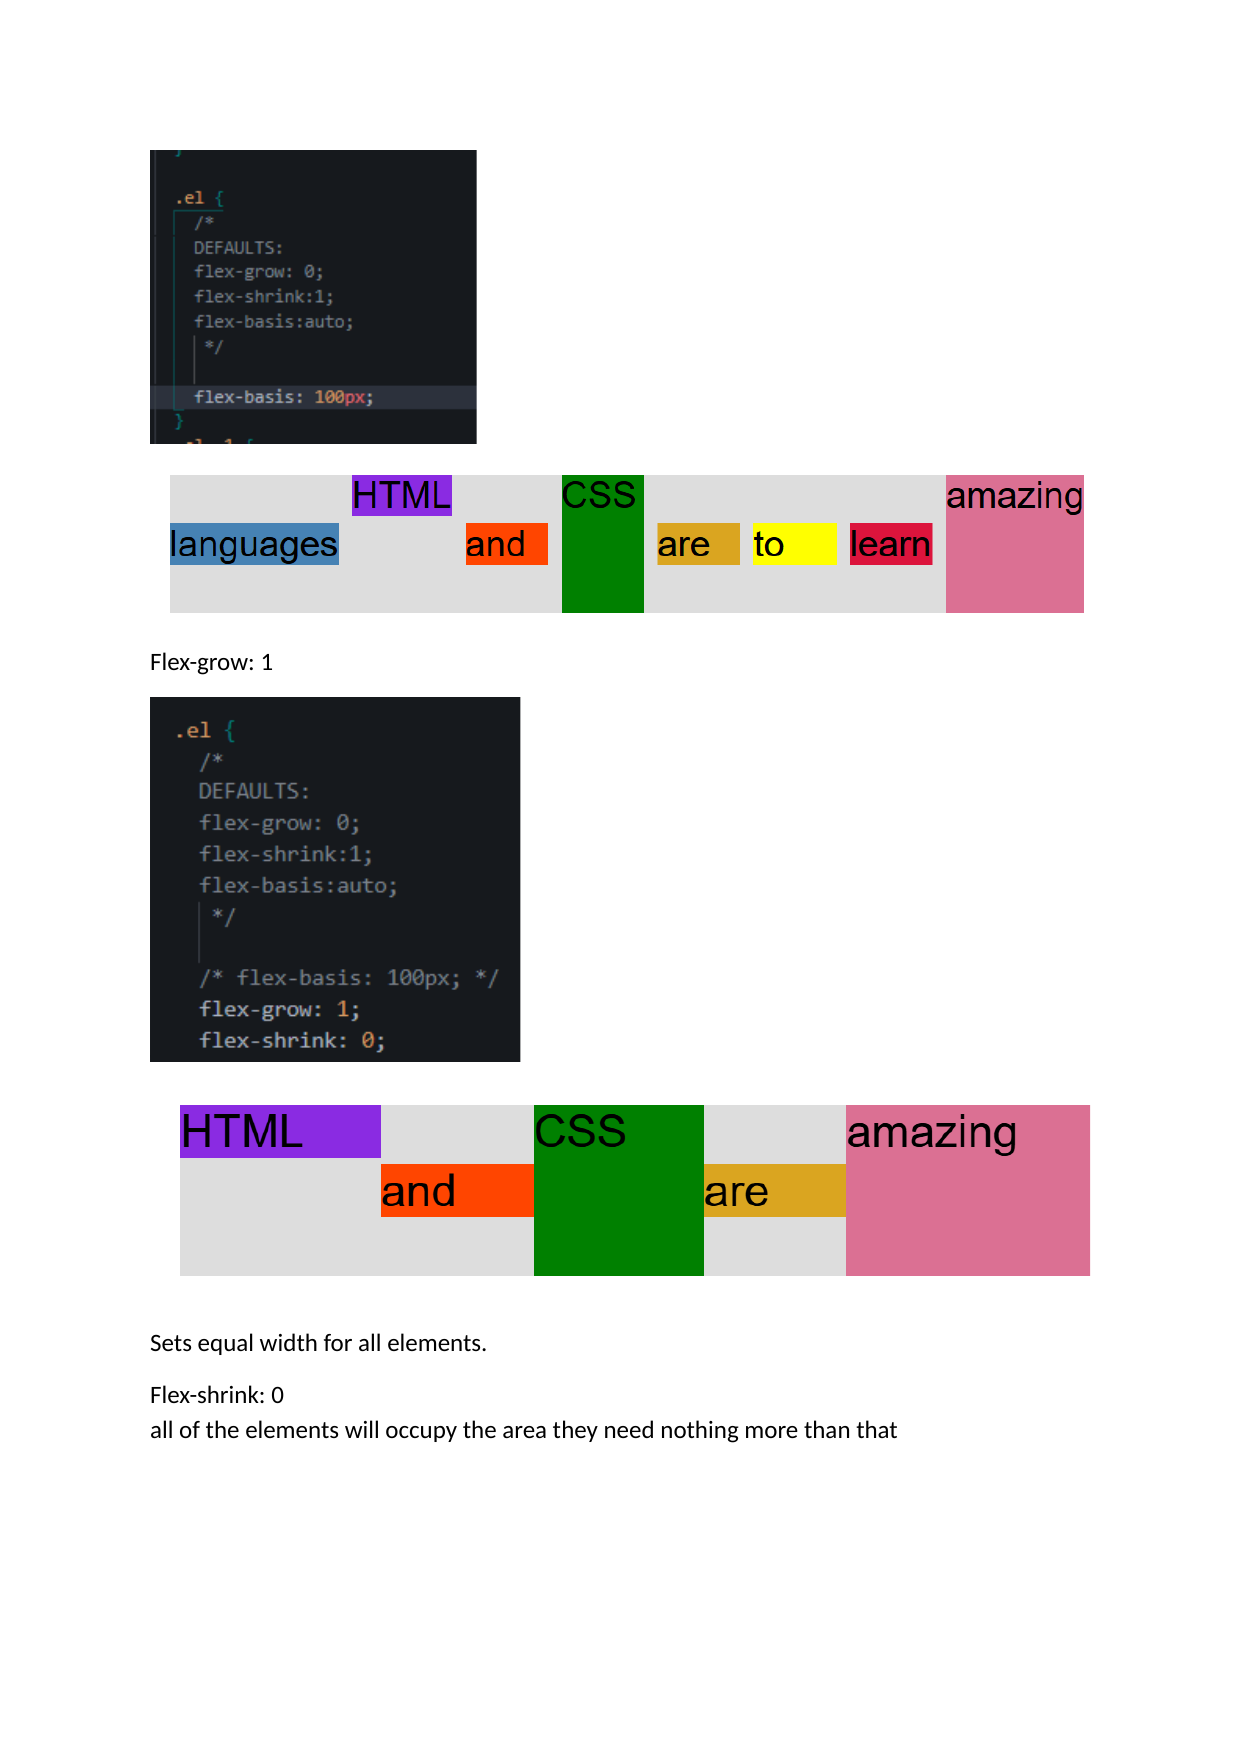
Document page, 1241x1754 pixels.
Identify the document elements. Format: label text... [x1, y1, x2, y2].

text Flex-shrink: 0 all of the elements will occupy the area they need nothing more than that [150, 1379, 1090, 1444]
picture [150, 697, 521, 1062]
picture [150, 465, 1091, 625]
picture [150, 1082, 1091, 1306]
text Flex-grow: 1 [150, 646, 1090, 676]
text Sets equal width for all elements. [150, 1327, 1090, 1358]
picture [150, 150, 477, 444]
